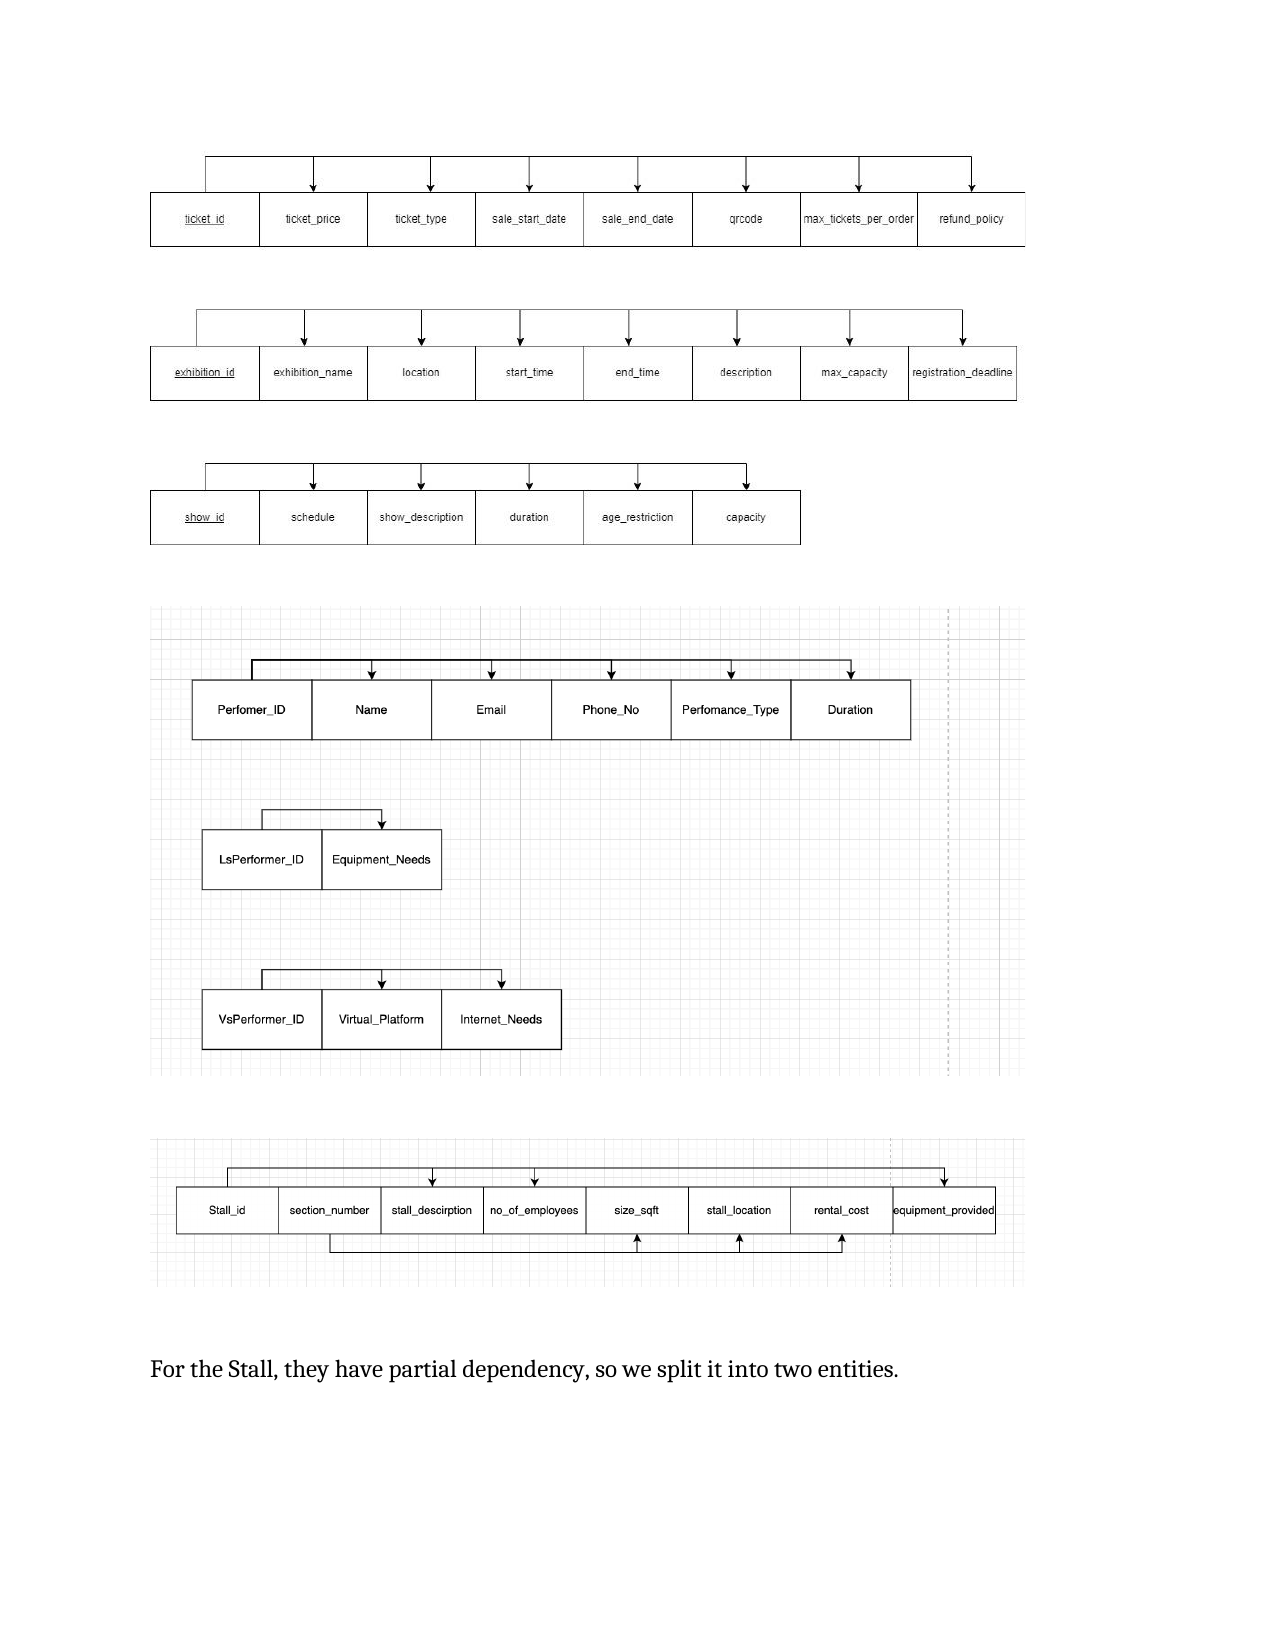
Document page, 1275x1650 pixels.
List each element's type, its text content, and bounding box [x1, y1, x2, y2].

picture [150, 1138, 1025, 1287]
picture [150, 150, 1025, 545]
picture [150, 606, 1025, 1076]
text For the Stall, they have partial dependency, so we split it into two entities. [150, 1355, 1125, 1384]
